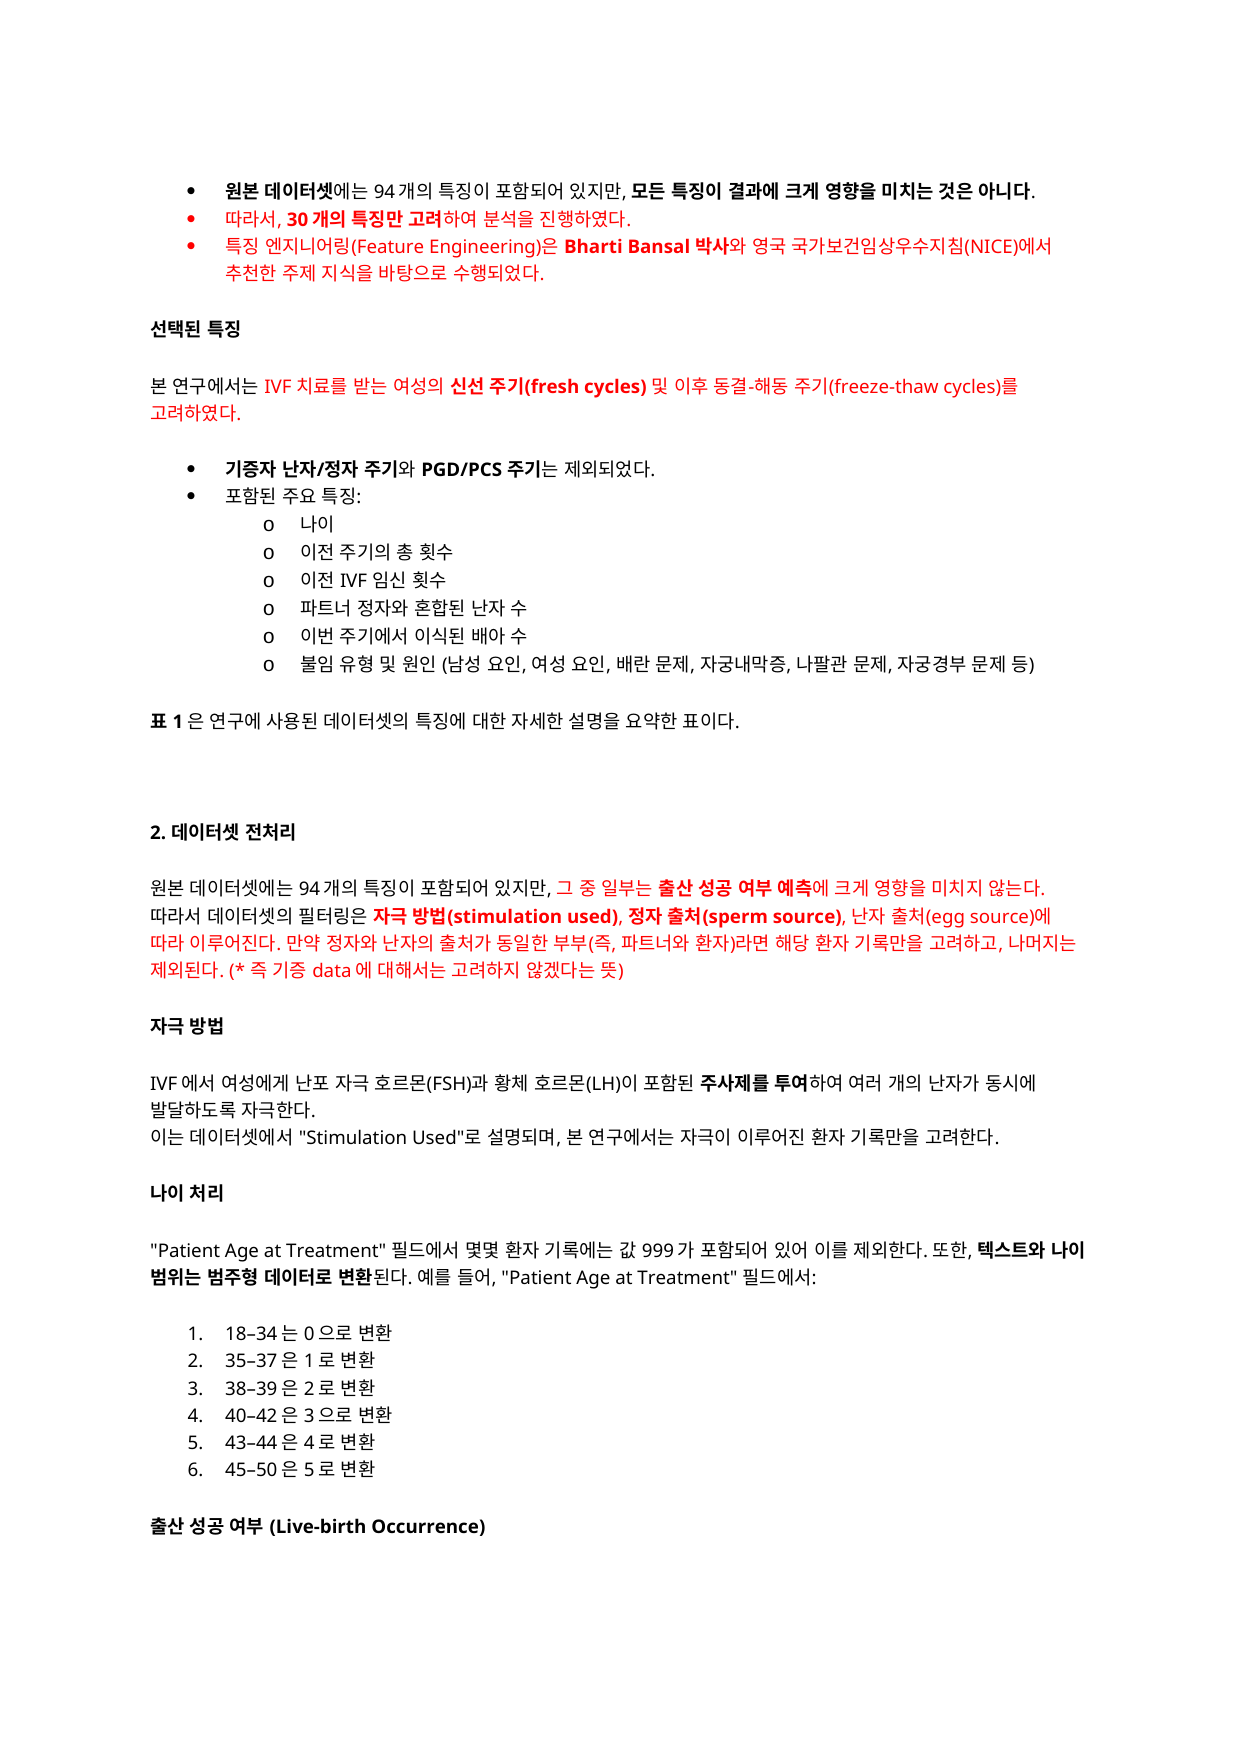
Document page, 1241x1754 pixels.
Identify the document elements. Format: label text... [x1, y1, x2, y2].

list 이전 주기의 총 횟수 [262, 537, 1090, 565]
text 본 연구에서는 IVF 치료를 받는 여성의 신선 주기(fresh cycles) 및 이후 동결-해동 주기(freeze-thaw cycles)를 고려하였다. [150, 371, 1090, 426]
list 포함된 주요 특징: [187, 482, 1090, 509]
list 불임 유형 및 원인 (남성 요인, 여성 요인, 배란 문제, 자궁내막증, 나팔관 문제, 자궁경부 문제 등) [262, 649, 1090, 677]
list 18–34는 0으로 변환 [187, 1319, 1090, 1346]
list 따라서, 30개의 특징만 고려하여 분석을 진행하였다. [187, 204, 1090, 232]
text 표 1은 연구에 사용된 데이터셋의 특징에 대한 자세한 설명을 요약한 표이다. [150, 707, 1090, 734]
list 35–37은 1로 변환 [187, 1346, 1090, 1373]
list 파트너 정자와 혼합된 난자 수 [262, 593, 1090, 621]
list 45–50은 5로 변환 [187, 1455, 1090, 1482]
text 원본 데이터셋에는 94개의 특징이 포함되어 있지만, 그 중 일부는 출산 성공 여부 예측에 크게 영향을 미치지 않는다. 따라서 데이터셋의 필터링은 자극 방법(stimulation used), 정자 출처(sperm source), 난자 출처(egg source)에 따라 이루어진다. 만약 정자와 난자의 출처가 동일한 부부(즉, 파트너와 환자)라면 해당 환자 기록만을 고려하고, 나머지는 제외된다. (* 즉 기증 data에 대해서는 고려하지 않겠다는 뜻) [150, 874, 1090, 983]
list 원본 데이터셋에는 94개의 특징이 포함되어 있지만, 모든 특징이 결과에 크게 영향을 미치는 것은 아니다. [187, 177, 1090, 204]
list 나이 [262, 509, 1090, 537]
list 이전 IVF 임신 횟수 [262, 565, 1090, 593]
list 40–42은 3으로 변환 [187, 1401, 1090, 1428]
list 43–44은 4로 변환 [187, 1428, 1090, 1455]
list 38–39은 2로 변환 [187, 1373, 1090, 1401]
list 기증자 난자/정자 주기와 PGD/PCS 주기는 제외되었다. [187, 455, 1090, 482]
text 자극 방법 [150, 1012, 1090, 1039]
text 선택된 특징 [150, 315, 1090, 342]
text 출산 성공 여부 (Live-birth Occurrence) [150, 1511, 1090, 1538]
text 나이 처리 [150, 1179, 1090, 1206]
text 2. 데이터셋 전처리 [150, 818, 1090, 845]
list 이번 주기에서 이식된 배아 수 [262, 621, 1090, 649]
text IVF에서 여성에게 난포 자극 호르몬(FSH)과 황체 호르몬(LH)이 포함된 주사제를 투여하여 여러 개의 난자가 동시에 발달하도록 자극한다. 이는 데이터셋에서 "Stimulation Used"로 설명되며, 본 연구에서는 자극이 이루어진 환자 기록만을 고려한다. [150, 1068, 1090, 1150]
list 특징 엔지니어링(Feature Engineering)은 Bharti Bansal 박사와 영국 국가보건임상우수지침(NICE)에서 추천한 주제 지식을 바탕으로 수행되었다. [187, 232, 1090, 286]
text "Patient Age at Treatment" 필드에서 몇몇 환자 기록에는 값 999가 포함되어 있어 이를 제외한다. 또한, 텍스트와 나이 범위는 범주형 데이터로 변환된다. 예를 들어, "Patient Age at Treatment" 필드에서: [150, 1235, 1090, 1290]
